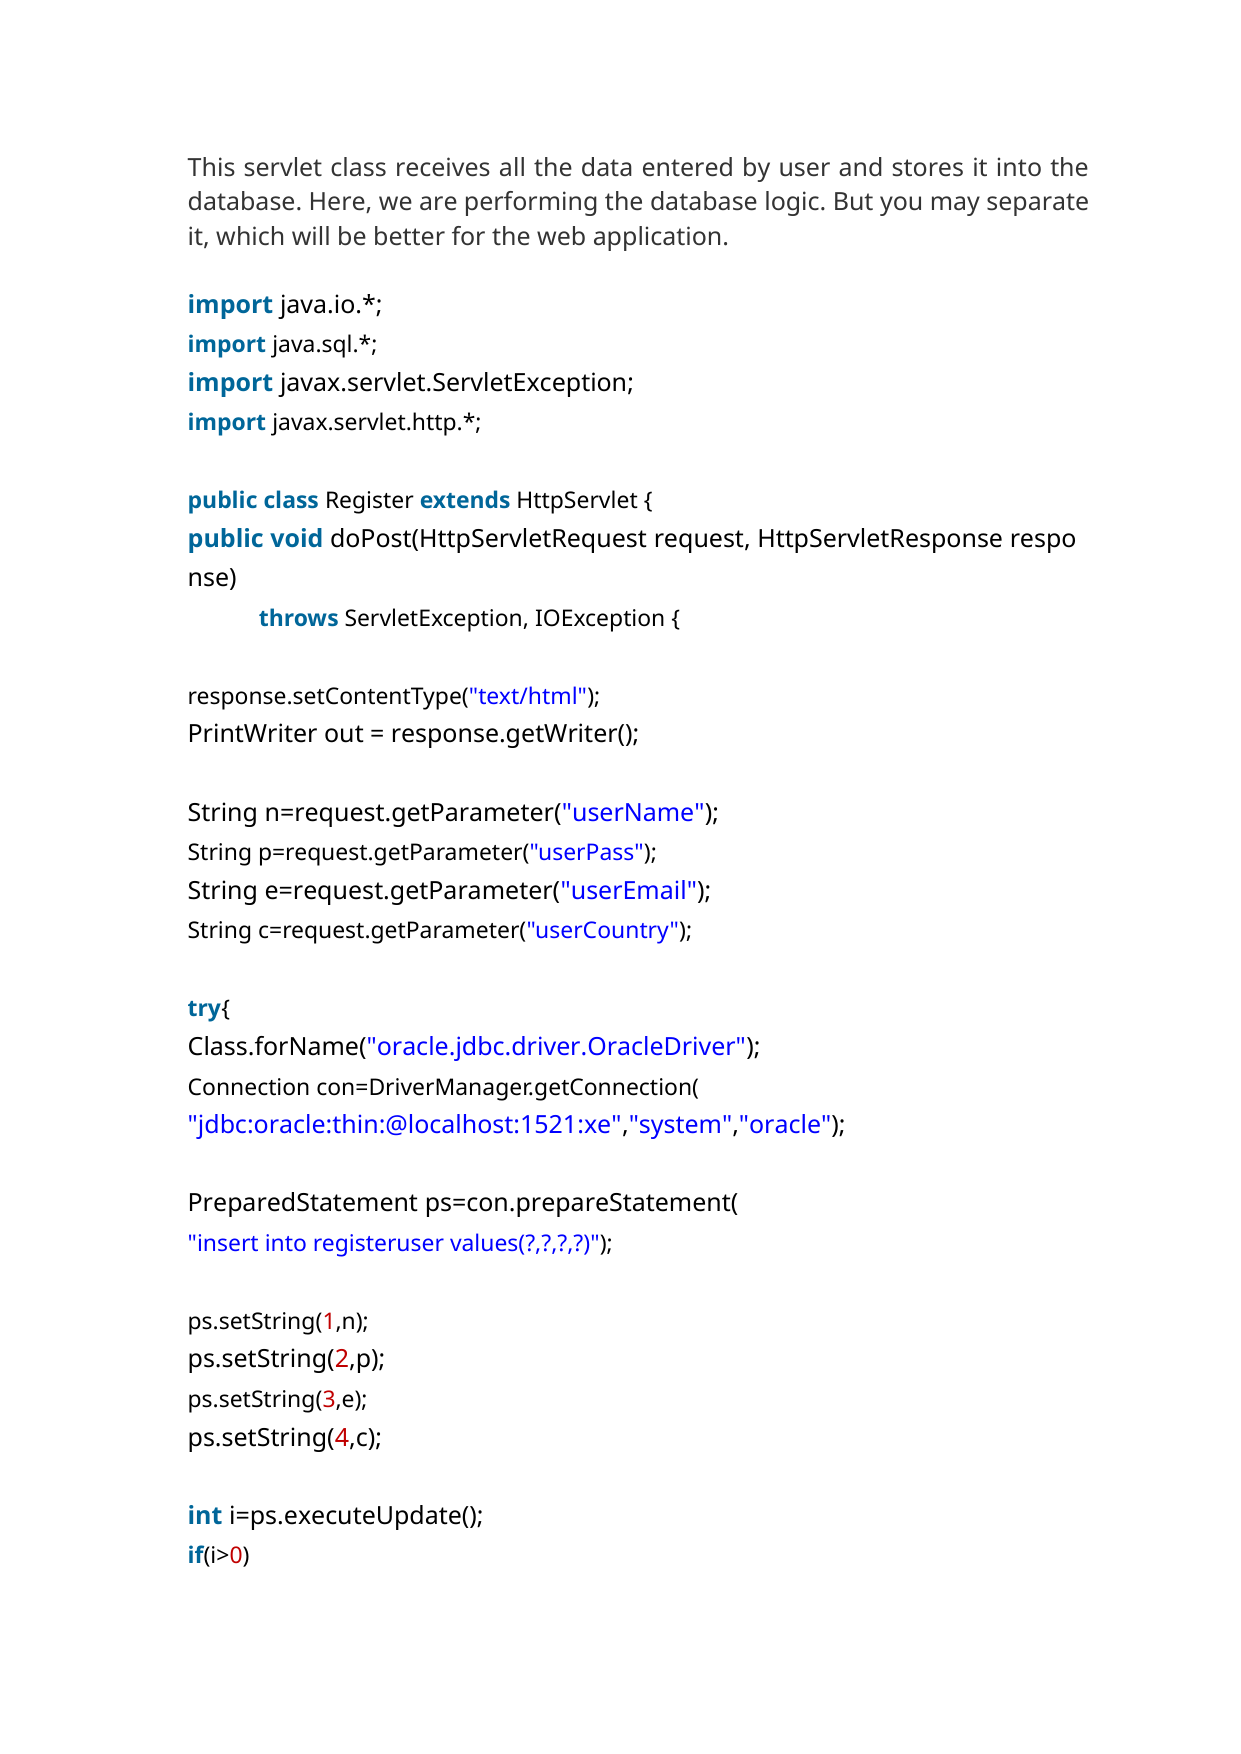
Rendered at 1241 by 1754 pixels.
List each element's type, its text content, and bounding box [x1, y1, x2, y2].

text ps.setString(2,p); [187, 1336, 1090, 1375]
text throws ServletException, IOException { [187, 594, 1090, 633]
text import java.io.*; [187, 281, 1090, 320]
text ps.setString(3,e); [187, 1375, 1090, 1414]
text String p=request.getParameter("userPass"); [187, 828, 1090, 867]
text public class Register extends HttpServlet { [187, 477, 1090, 516]
text ps.setString(4,c); [187, 1414, 1090, 1453]
text "jdbc:oracle:thin:@localhost:1521:xe","system","oracle"); [187, 1102, 1090, 1141]
text PreparedStatement ps=con.prepareStatement( [187, 1180, 1090, 1219]
text try{ [187, 984, 1090, 1023]
text Class.forName("oracle.jdbc.driver.OracleDriver"); [187, 1023, 1090, 1063]
text import javax.servlet.http.*; [187, 398, 1090, 438]
text if(i>0) [187, 1531, 1090, 1570]
text import javax.servlet.ServletException; [187, 359, 1090, 398]
text "insert into registeruser values(?,?,?,?)"); [187, 1219, 1090, 1258]
text response.setContentType("text/html"); [187, 672, 1090, 711]
text PrintWriter out = response.getWriter(); [187, 711, 1090, 750]
text import java.sql.*; [187, 320, 1090, 359]
text ps.setString(1,n); [187, 1297, 1090, 1336]
text String n=request.getParameter("userName"); [187, 789, 1090, 828]
text public void doPost(HttpServletRequest request, HttpServletResponse response) [187, 516, 1090, 594]
text Connection con=DriverManager.getConnection( [187, 1063, 1090, 1102]
text String c=request.getParameter("userCountry"); [187, 906, 1090, 945]
text String e=request.getParameter("userEmail"); [187, 867, 1090, 906]
text int i=ps.executeUpdate(); [187, 1492, 1090, 1531]
text This servlet class receives all the data entered by user and stores it into the database. Here, we are performing the database logic. But you may separate it, which will be better for the web application. [187, 150, 1090, 252]
